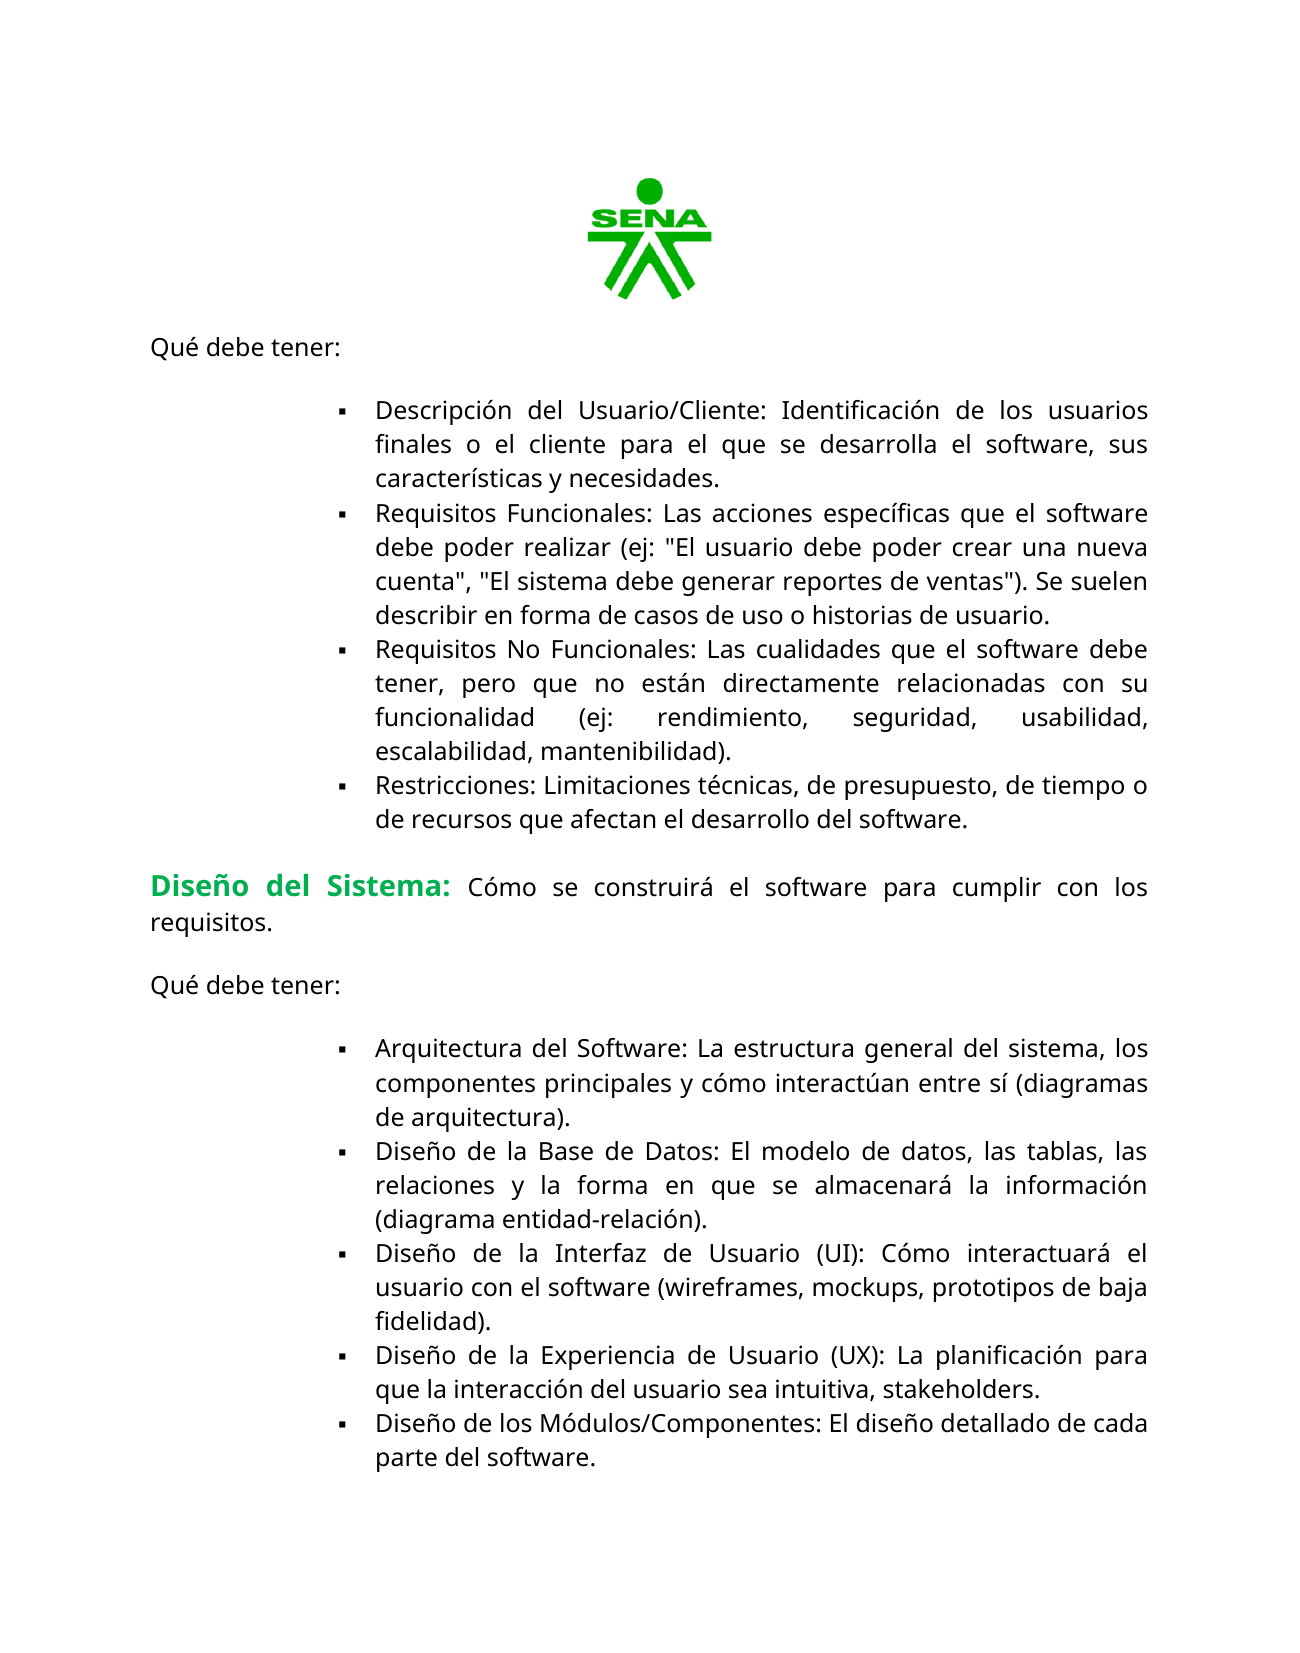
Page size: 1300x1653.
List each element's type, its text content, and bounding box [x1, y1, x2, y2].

list Diseño de la Base de Datos: El modelo de datos, las tablas, las relaciones y la forma en que se almacenará la información (diagrama entidad-relación). [337, 1133, 1149, 1236]
list Requisitos Funcionales: Las acciones específicas que el software debe poder realizar (ej: "El usuario debe poder crear una nueva cuenta", "El sistema debe generar reportes de ventas"). Se suelen describir en forma de casos de uso o historias de usuario. [337, 495, 1149, 631]
text Qué debe tener: [150, 330, 1149, 364]
picture [587, 177, 712, 300]
list Diseño de la Interfaz de Usuario (UI): Cómo interactuará el usuario con el software (wireframes, mockups, prototipos de baja fidelidad). [337, 1236, 1149, 1338]
list Restricciones: Limitaciones técnicas, de presupuesto, de tiempo o de recursos que afectan el desarrollo del software. [337, 768, 1149, 836]
list Arquitectura del Software: La estructura general del sistema, los componentes principales y cómo interactúan entre sí (diagramas de arquitectura). [337, 1031, 1149, 1133]
text Qué debe tener: [150, 968, 1149, 1002]
list Descripción del Usuario/Cliente: Identificación de los usuarios finales o el cliente para el que se desarrolla el software, sus características y necesidades. [337, 393, 1149, 495]
list Requisitos No Funcionales: Las cualidades que el software debe tener, pero que no están directamente relacionadas con su funcionalidad (ej: rendimiento, seguridad, usabilidad, escalabilidad, mantenibilidad). [337, 631, 1149, 768]
list Diseño de los Módulos/Componentes: El diseño detallado de cada parte del software. [337, 1406, 1149, 1474]
text Diseño del Sistema: Cómo se construirá el software para cumplir con los requisitos. [150, 865, 1149, 939]
list Diseño de la Experiencia de Usuario (UX): La planificación para que la interacción del usuario sea intuitiva, stakeholders. [337, 1338, 1149, 1406]
